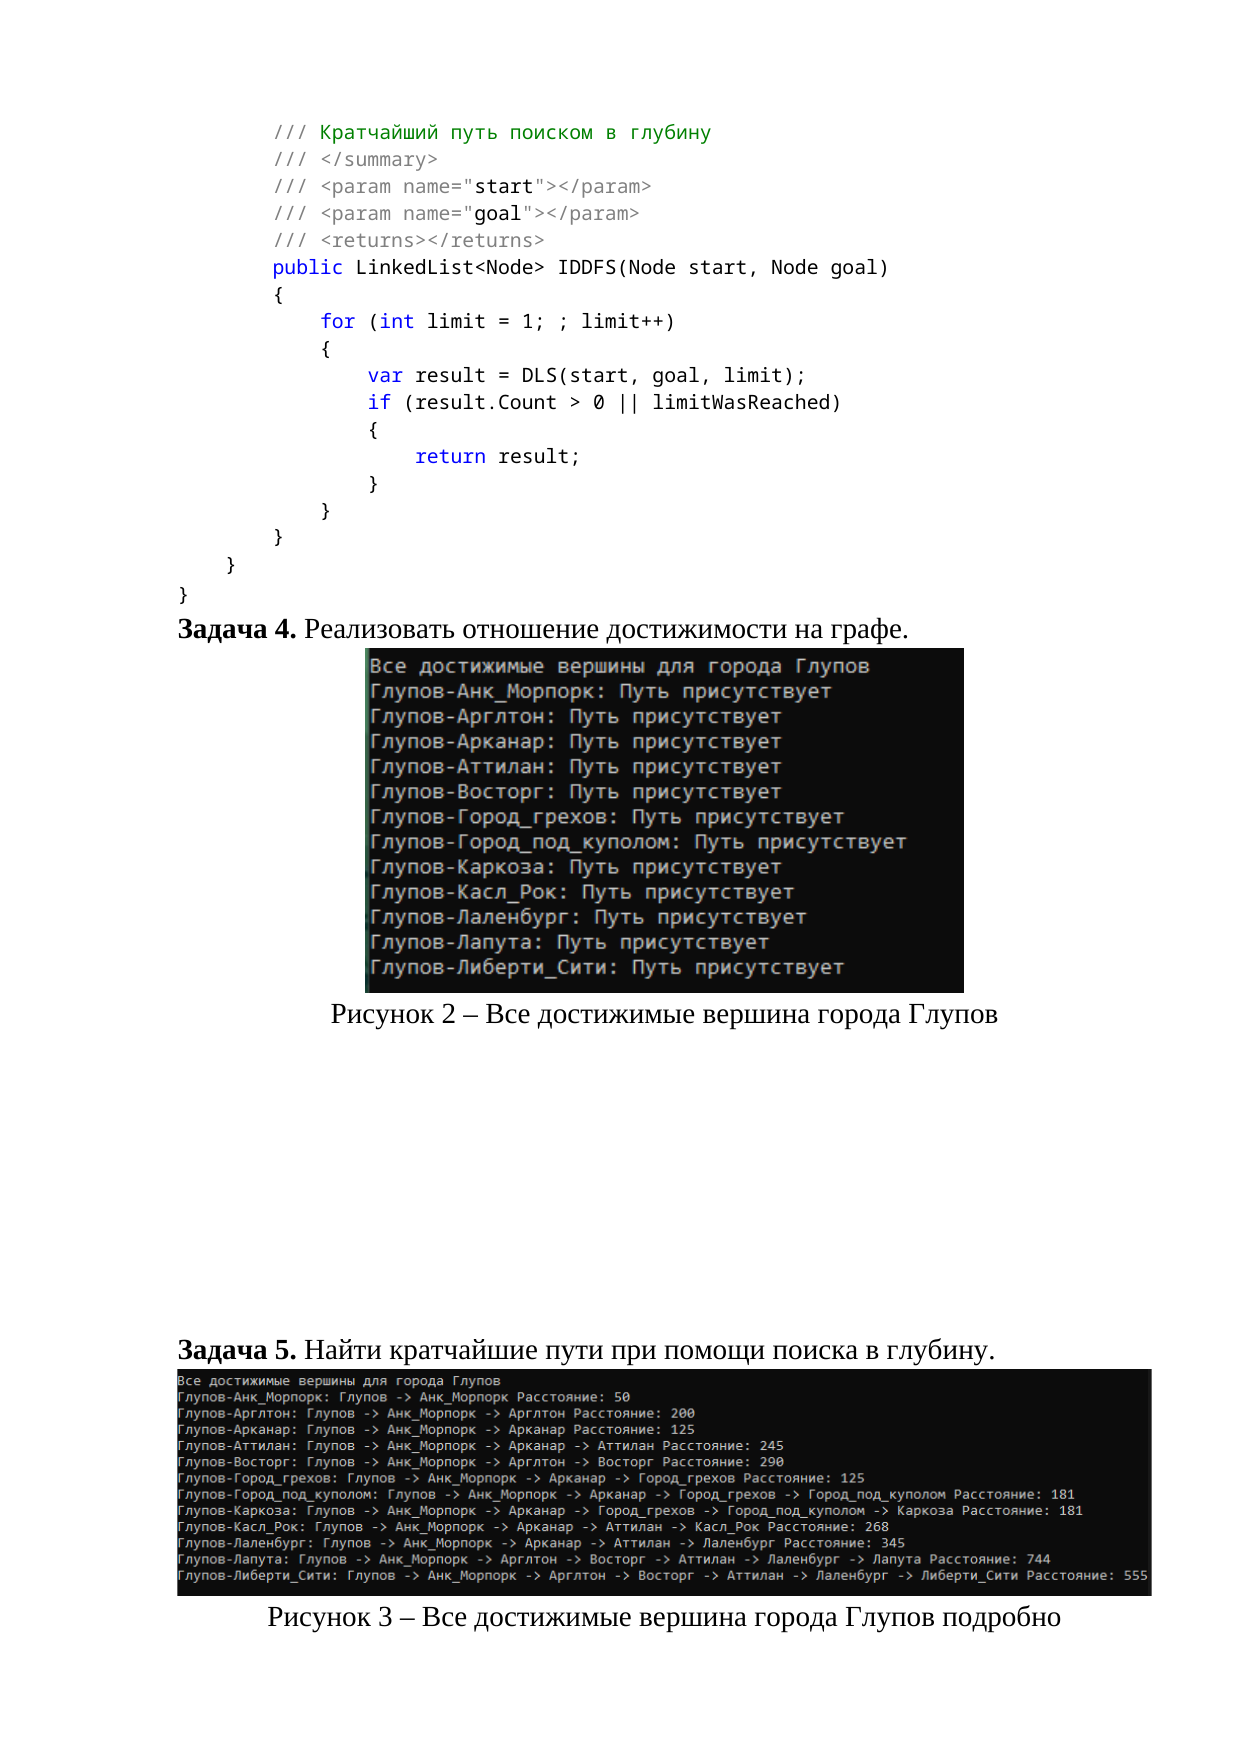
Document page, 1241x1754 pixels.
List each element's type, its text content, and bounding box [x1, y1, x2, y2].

text { [177, 415, 1152, 442]
text return result; [177, 442, 1152, 469]
text } [177, 496, 1152, 523]
picture [177, 1369, 1152, 1596]
text /// </summary> [177, 145, 1152, 172]
text Рисунок 3 – Все достижимые вершина города Глупов подробно [177, 1599, 1152, 1633]
text Задача 5. Найти кратчайшие пути при помощи поиска в глубину. [177, 1332, 1152, 1366]
text for (int limit = 1; ; limit++) [177, 307, 1152, 334]
text if (result.Count > 0 || limitWasReached) [177, 388, 1152, 415]
text /// <returns></returns> [177, 226, 1152, 253]
text /// <param name="start"></param> [177, 172, 1152, 199]
text } [177, 581, 1152, 607]
text Задача 4. Реализовать отношение достижимости на графе. [177, 611, 1152, 645]
text Рисунок 2 – Все достижимые вершина города Глупов [177, 997, 1152, 1030]
picture [365, 648, 964, 993]
text var result = DLS(start, goal, limit); [177, 361, 1152, 388]
text /// <param name="goal"></param> [177, 199, 1152, 226]
text { [177, 334, 1152, 361]
text } [177, 523, 1152, 550]
text } [177, 550, 1152, 577]
text } [177, 469, 1152, 496]
text /// Кратчайший путь поиском в глубину [177, 118, 1152, 145]
text { [177, 280, 1152, 307]
text public LinkedList<Node> IDDFS(Node start, Node goal) [177, 253, 1152, 280]
